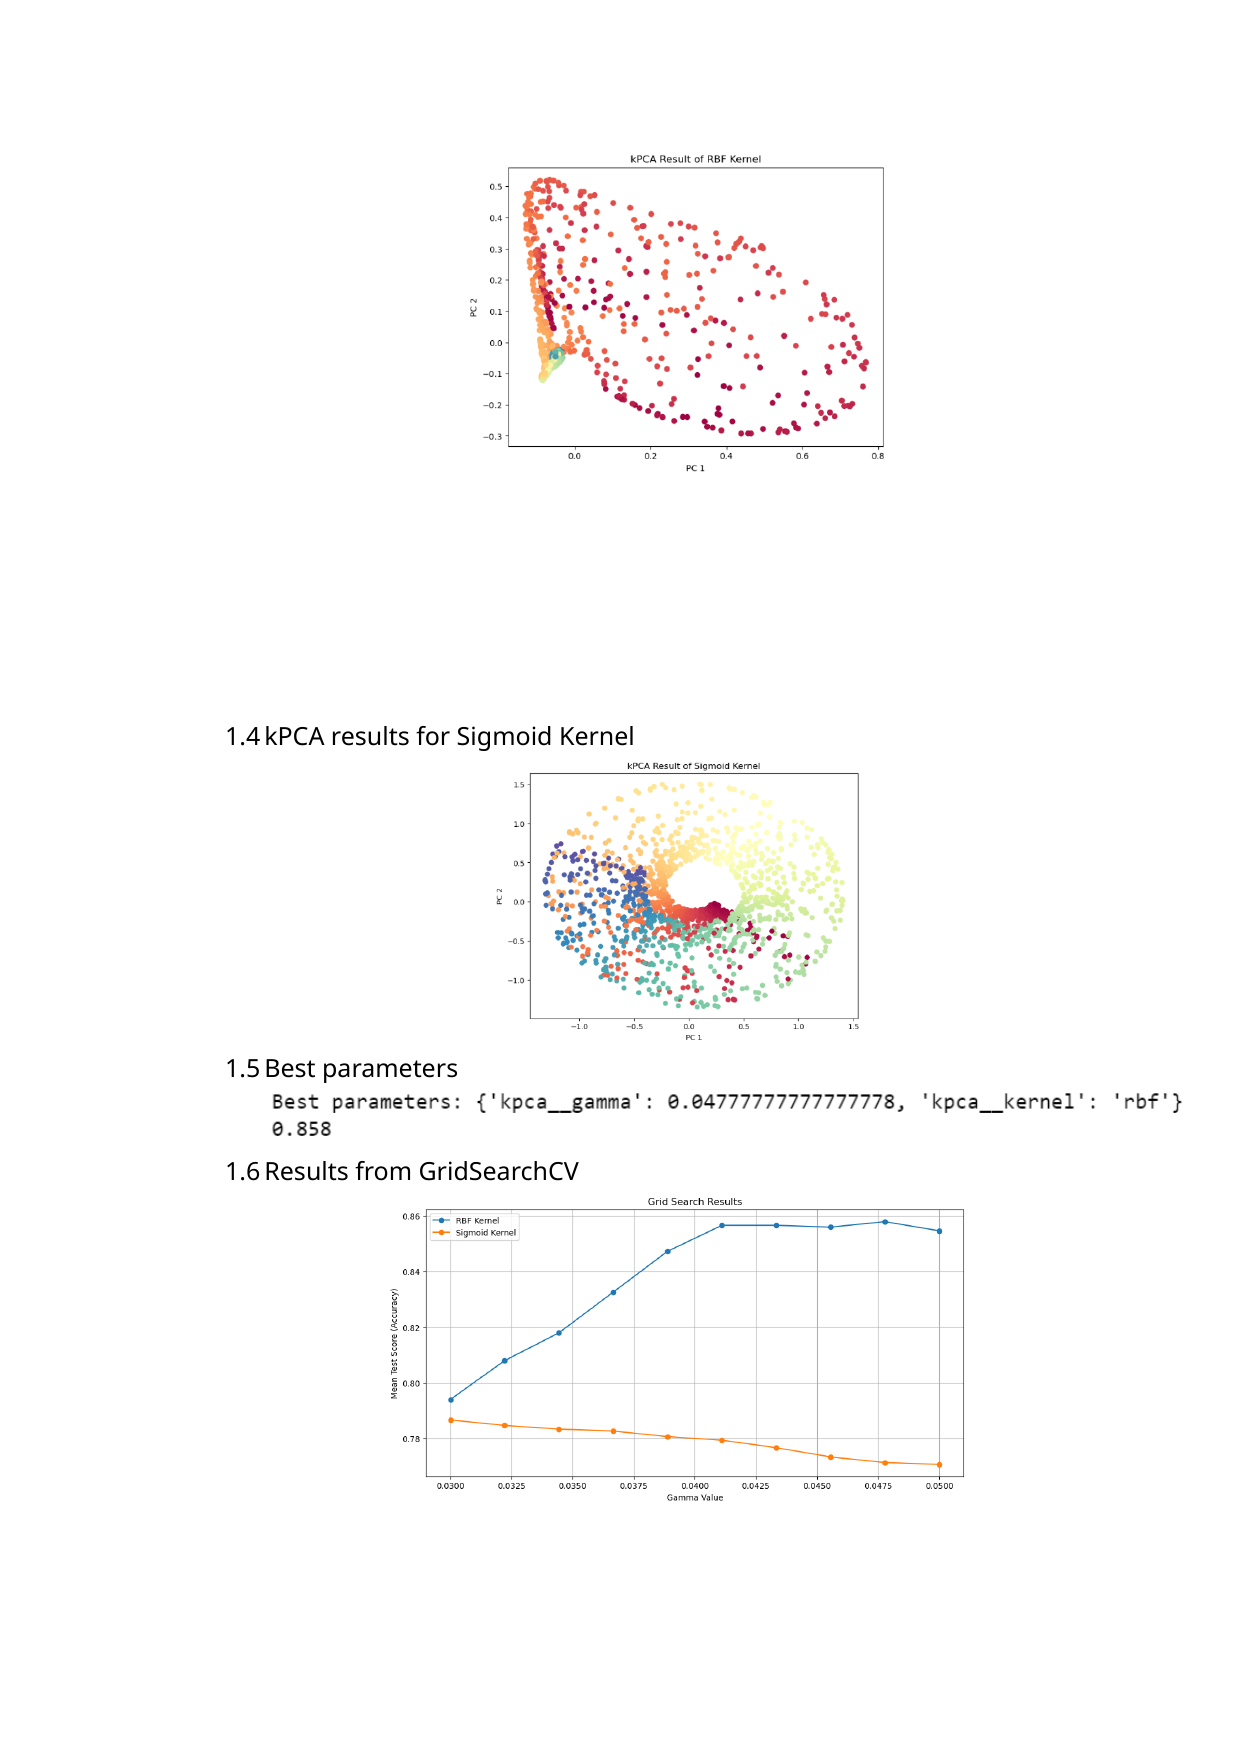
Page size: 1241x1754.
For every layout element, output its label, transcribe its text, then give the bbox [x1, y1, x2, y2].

list Results from GridSearchCV [225, 1153, 1090, 1188]
picture [491, 757, 864, 1046]
picture [464, 150, 890, 478]
picture [385, 1192, 969, 1507]
picture [264, 1089, 1205, 1149]
list Best parameters [225, 1050, 1090, 1084]
list kPCA results for Sigmoid Kernel [225, 718, 1090, 752]
